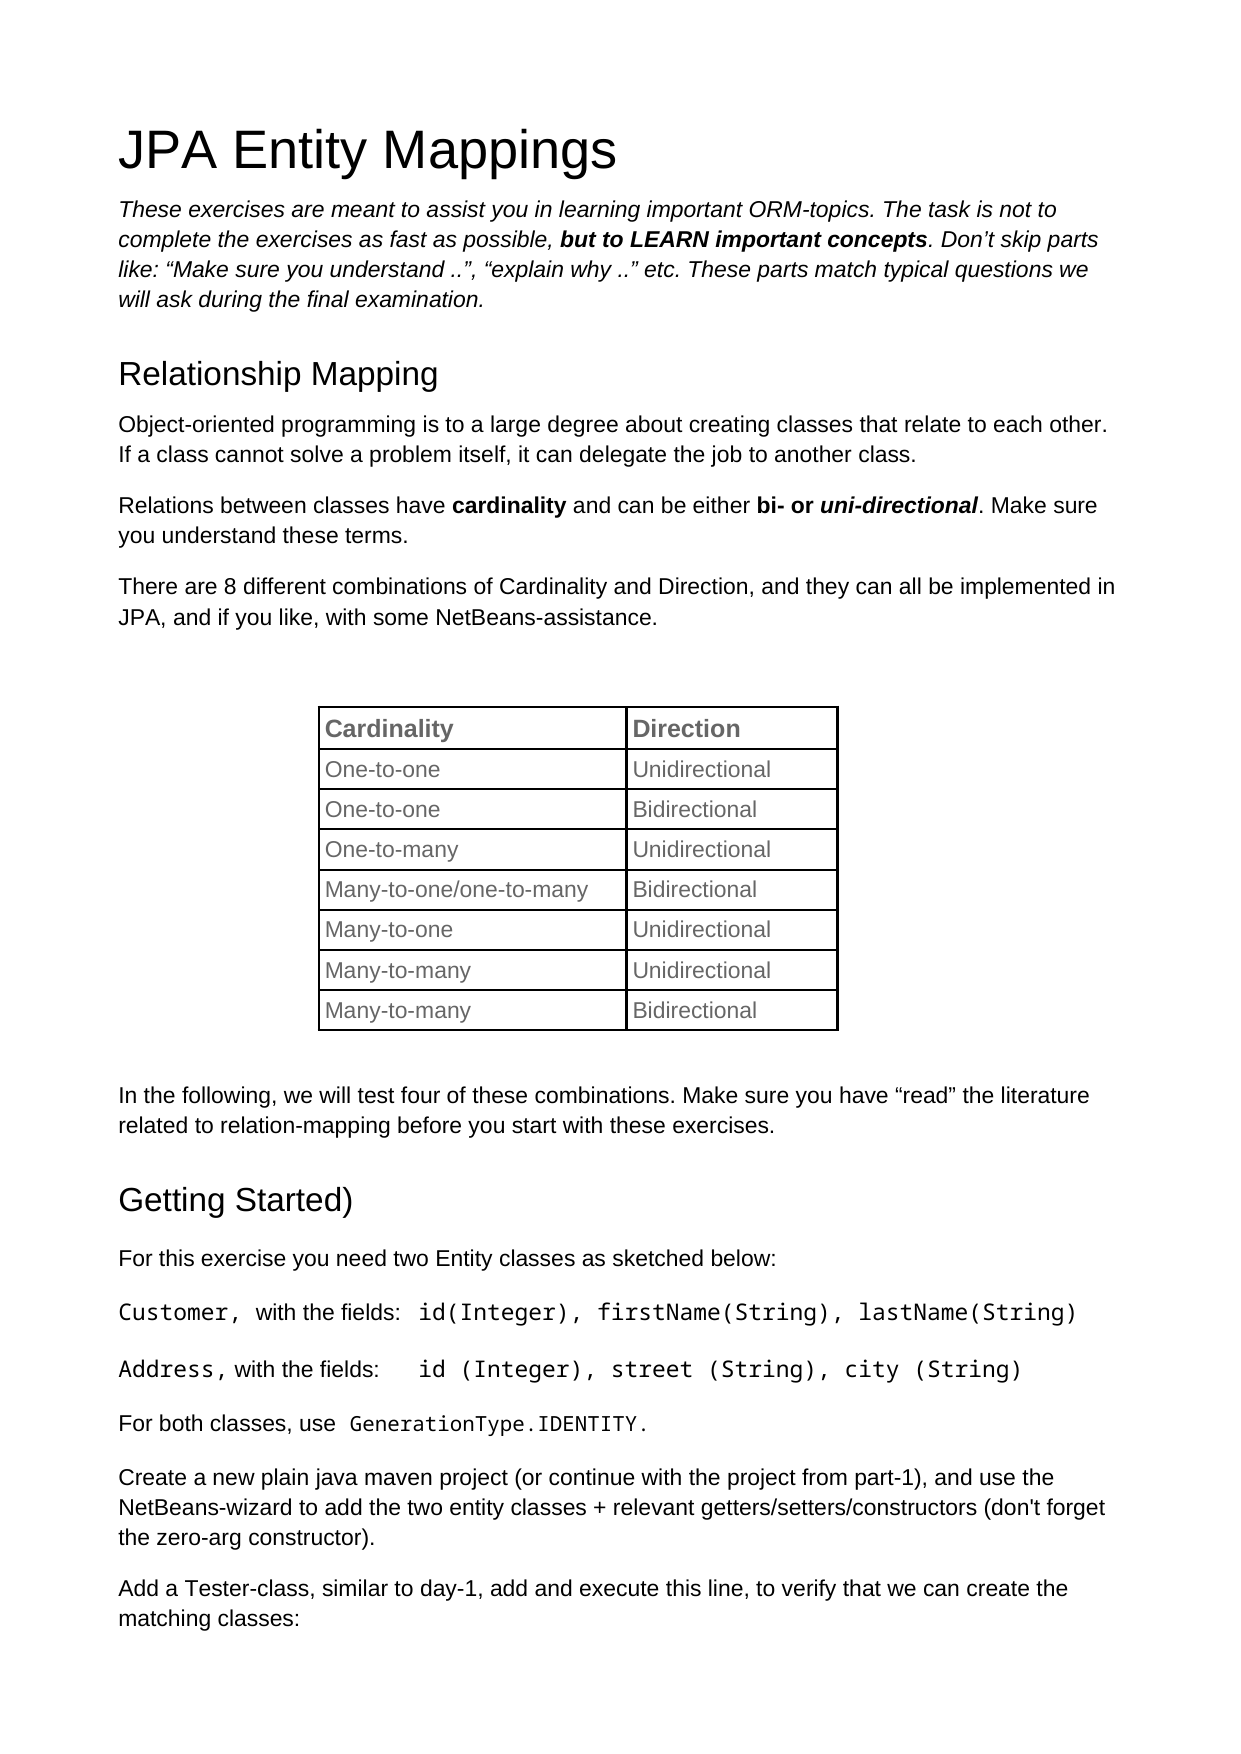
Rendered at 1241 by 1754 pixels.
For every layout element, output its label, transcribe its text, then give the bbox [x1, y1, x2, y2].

table_cell Bidirectional [628, 871, 836, 908]
text Relations between classes have cardinality and can be either bi- or uni-directional. Make sure you understand these terms. [118, 492, 1122, 549]
text In the following, we will test four of these combinations. Make sure you have “read” the literature related to relation-mapping before you start with these exercises. [118, 1082, 1122, 1138]
text Add a Tester-class, similar to day-1, add and execute this line, to verify that we can create the matching classes: [118, 1575, 1122, 1631]
subtitle Relationship Mapping [118, 354, 1122, 393]
table_cell One-to-one [320, 750, 625, 788]
table_cell Many-to-many [320, 991, 625, 1029]
text Customer, with the fields: id(Integer), firstName(String), lastName(String) [118, 1296, 1122, 1327]
table_cell Many-to-one [320, 911, 625, 949]
table_cell Bidirectional [628, 790, 836, 828]
text Create a new plain java maven project (or continue with the project from part-1), and use the NetBeans-wizard to add the two entity classes + relevant getters/setters/constructors (don't forget the zero-arg constructor). [118, 1463, 1122, 1550]
text Object-oriented programming is to a large degree about creating classes that relate to each other. If a class cannot solve a problem itself, it can delegate the job to another class. [118, 411, 1122, 467]
text For this exercise you need two Entity classes as sketched below: [118, 1245, 1122, 1271]
table_header Cardinality [320, 708, 625, 748]
text These exercises are meant to assist you in learning important ORM-topics. The task is not to complete the exercises as fast as possible, but to LEARN important concepts. Don’t skip parts like: “Make sure you understand ..”, “explain why ..” etc. These parts match typical questions we will ask during the final examination. [118, 196, 1122, 313]
table_cell Bidirectional [628, 991, 836, 1029]
table_cell Unidirectional [628, 750, 836, 788]
title JPA Entity Mappings [118, 118, 1122, 180]
table_cell One-to-many [320, 830, 625, 868]
subtitle Getting Started) [118, 1180, 1122, 1218]
table_cell Many-to-one/one-to-many [320, 871, 625, 908]
table_cell One-to-one [320, 790, 625, 828]
text There are 8 different combinations of Cardinality and Direction, and they can all be implemented in JPA, and if you like, with some NetBeans-assistance. [118, 573, 1122, 630]
table_cell Unidirectional [628, 951, 836, 989]
text Address, with the fields: id (Integer), street (String), city (String) [118, 1353, 1122, 1384]
table_header Direction [628, 708, 836, 748]
table_cell Unidirectional [628, 911, 836, 949]
table_cell Unidirectional [628, 830, 836, 868]
table_cell Many-to-many [320, 951, 625, 989]
text For both classes, use GenerationType.IDENTITY. [118, 1409, 1122, 1438]
